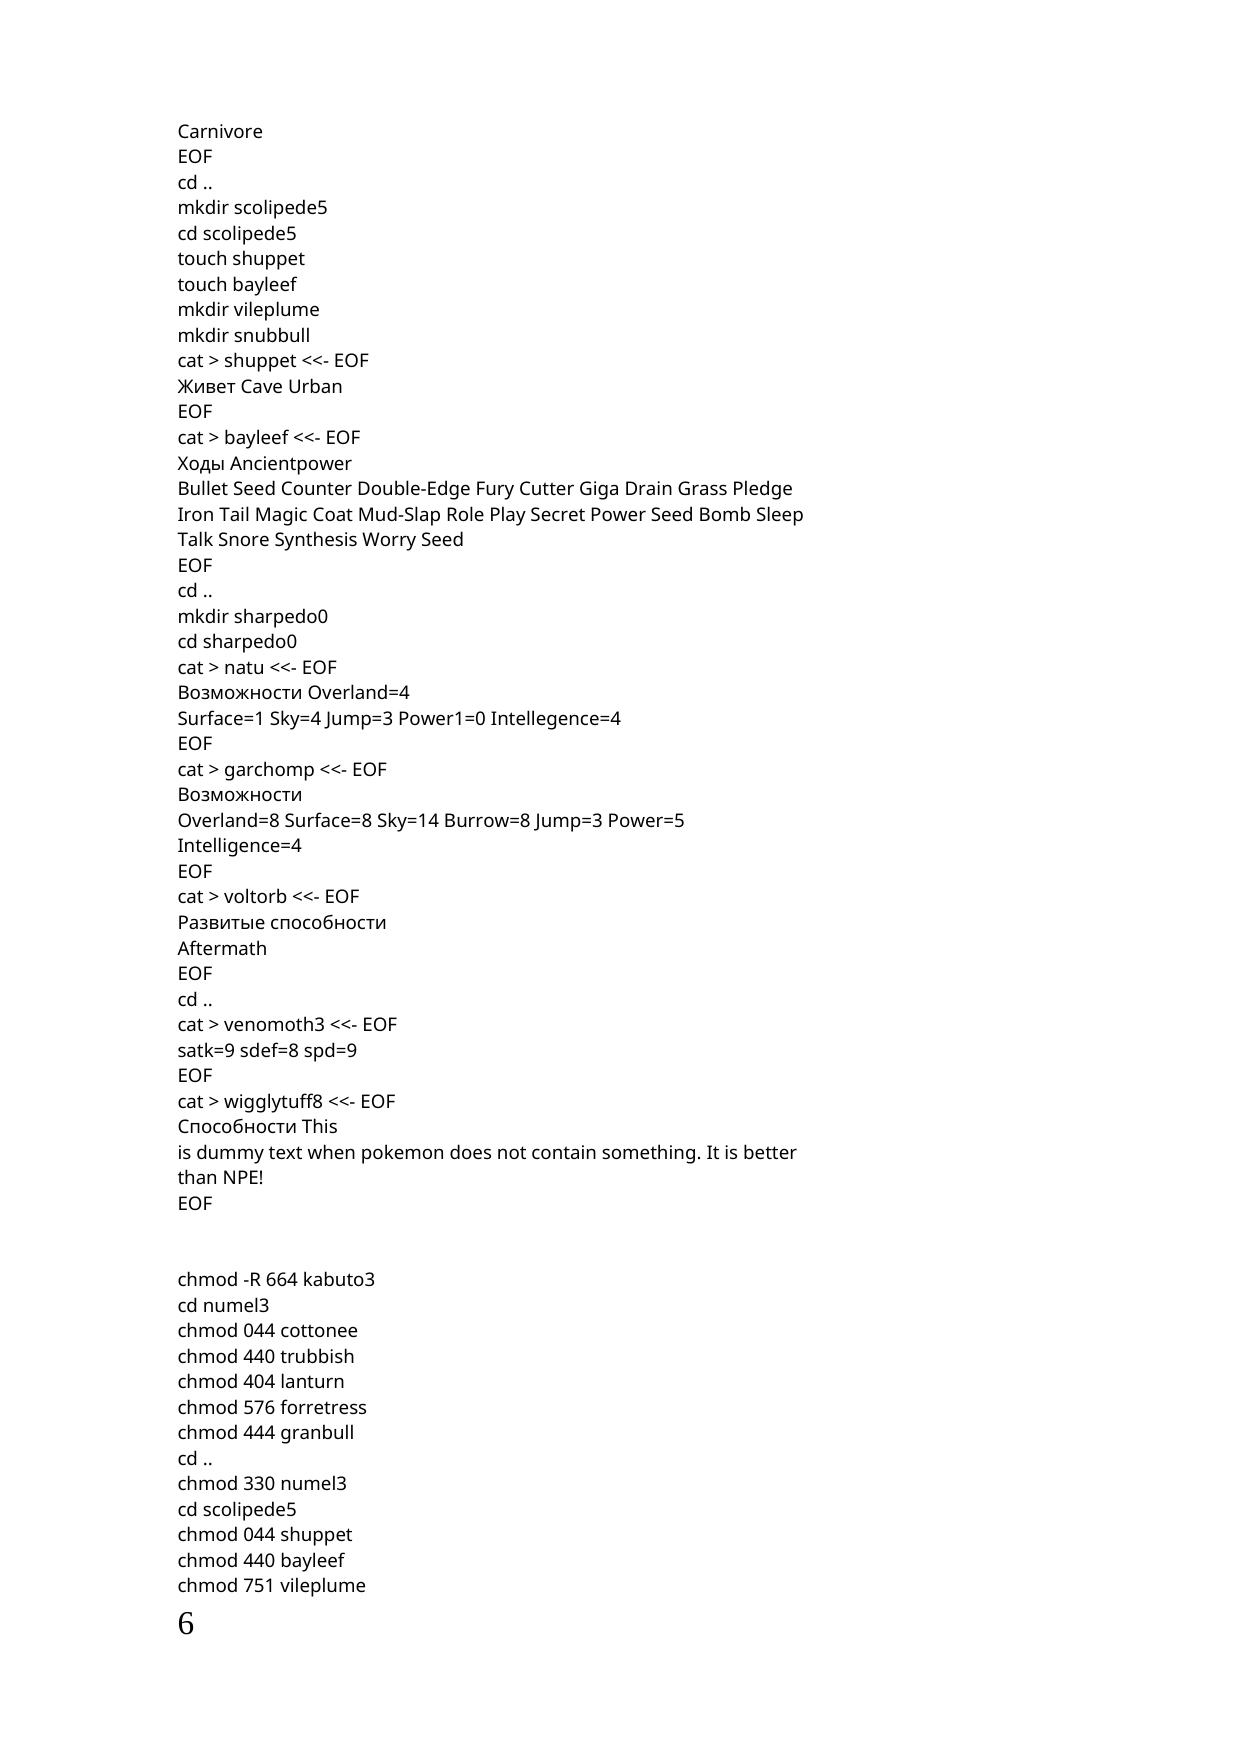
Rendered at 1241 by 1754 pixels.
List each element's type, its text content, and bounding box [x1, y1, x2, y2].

text EOF [177, 1190, 1152, 1216]
text chmod 576 forretress [177, 1394, 1152, 1420]
text cat > venomoth3 <<- EOF [177, 1011, 1152, 1037]
text cd .. [177, 986, 1152, 1011]
text cd .. [177, 1445, 1152, 1471]
text cd sharpedo0 [177, 628, 1152, 654]
text EOF [177, 731, 1152, 756]
text chmod -R 664 kabuto3 [177, 1267, 1152, 1292]
text chmod 404 lanturn [177, 1369, 1152, 1394]
text satk=9 sdef=8 spd=9 [177, 1037, 1152, 1062]
text cat > voltorb <<- EOF [177, 884, 1152, 909]
text chmod 751 vileplume [177, 1573, 1152, 1598]
text Живет Cave Urban [177, 373, 1152, 399]
text chmod 440 trubbish [177, 1343, 1152, 1369]
text touch bayleef [177, 271, 1152, 297]
text EOF [177, 144, 1152, 169]
text chmod 044 shuppet [177, 1522, 1152, 1547]
text chmod 444 granbull [177, 1420, 1152, 1445]
text Talk Snore Synthesis Worry Seed [177, 526, 1152, 552]
text chmod 330 numel3 [177, 1471, 1152, 1496]
text mkdir vileplume [177, 297, 1152, 322]
text Carnivore [177, 118, 1152, 144]
text mkdir scolipede5 [177, 195, 1152, 220]
text chmod 440 bayleef [177, 1547, 1152, 1573]
text cat > garchomp <<- EOF [177, 756, 1152, 782]
text than NPE! [177, 1164, 1152, 1190]
text cd numel3 [177, 1292, 1152, 1318]
text Overland=8 Surface=8 Sky=14 Burrow=8 Jump=3 Power=5 [177, 807, 1152, 833]
text EOF [177, 858, 1152, 884]
text cat > wigglytuff8 <<- EOF [177, 1088, 1152, 1113]
text chmod 044 cottonee [177, 1318, 1152, 1343]
text mkdir snubbull [177, 322, 1152, 348]
text cd scolipede5 [177, 220, 1152, 246]
text Развитые способности [177, 909, 1152, 935]
text cat > natu <<- EOF [177, 654, 1152, 679]
text mkdir sharpedo0 [177, 603, 1152, 628]
text cd .. [177, 577, 1152, 603]
text Intelligence=4 [177, 833, 1152, 858]
text Возможности Overland=4 [177, 679, 1152, 705]
text cat > bayleef <<- EOF [177, 424, 1152, 450]
text EOF [177, 552, 1152, 577]
text EOF [177, 399, 1152, 424]
text cat > shuppet <<- EOF [177, 348, 1152, 373]
text Ходы Ancientpower [177, 450, 1152, 475]
text Iron Tail Magic Coat Mud-Slap Role Play Secret Power Seed Bomb Sleep [177, 501, 1152, 526]
text is dummy text when pokemon does not contain something. It is better [177, 1139, 1152, 1164]
text Surface=1 Sky=4 Jump=3 Power1=0 Intellegence=4 [177, 705, 1152, 731]
text Возможности [177, 782, 1152, 807]
text EOF [177, 960, 1152, 986]
text EOF [177, 1062, 1152, 1088]
text touch shuppet [177, 246, 1152, 271]
text Bullet Seed Counter Double-Edge Fury Cutter Giga Drain Grass Pledge [177, 475, 1152, 501]
text cd .. [177, 169, 1152, 195]
text Aftermath [177, 935, 1152, 960]
text Способности This [177, 1113, 1152, 1139]
text cd scolipede5 [177, 1496, 1152, 1522]
